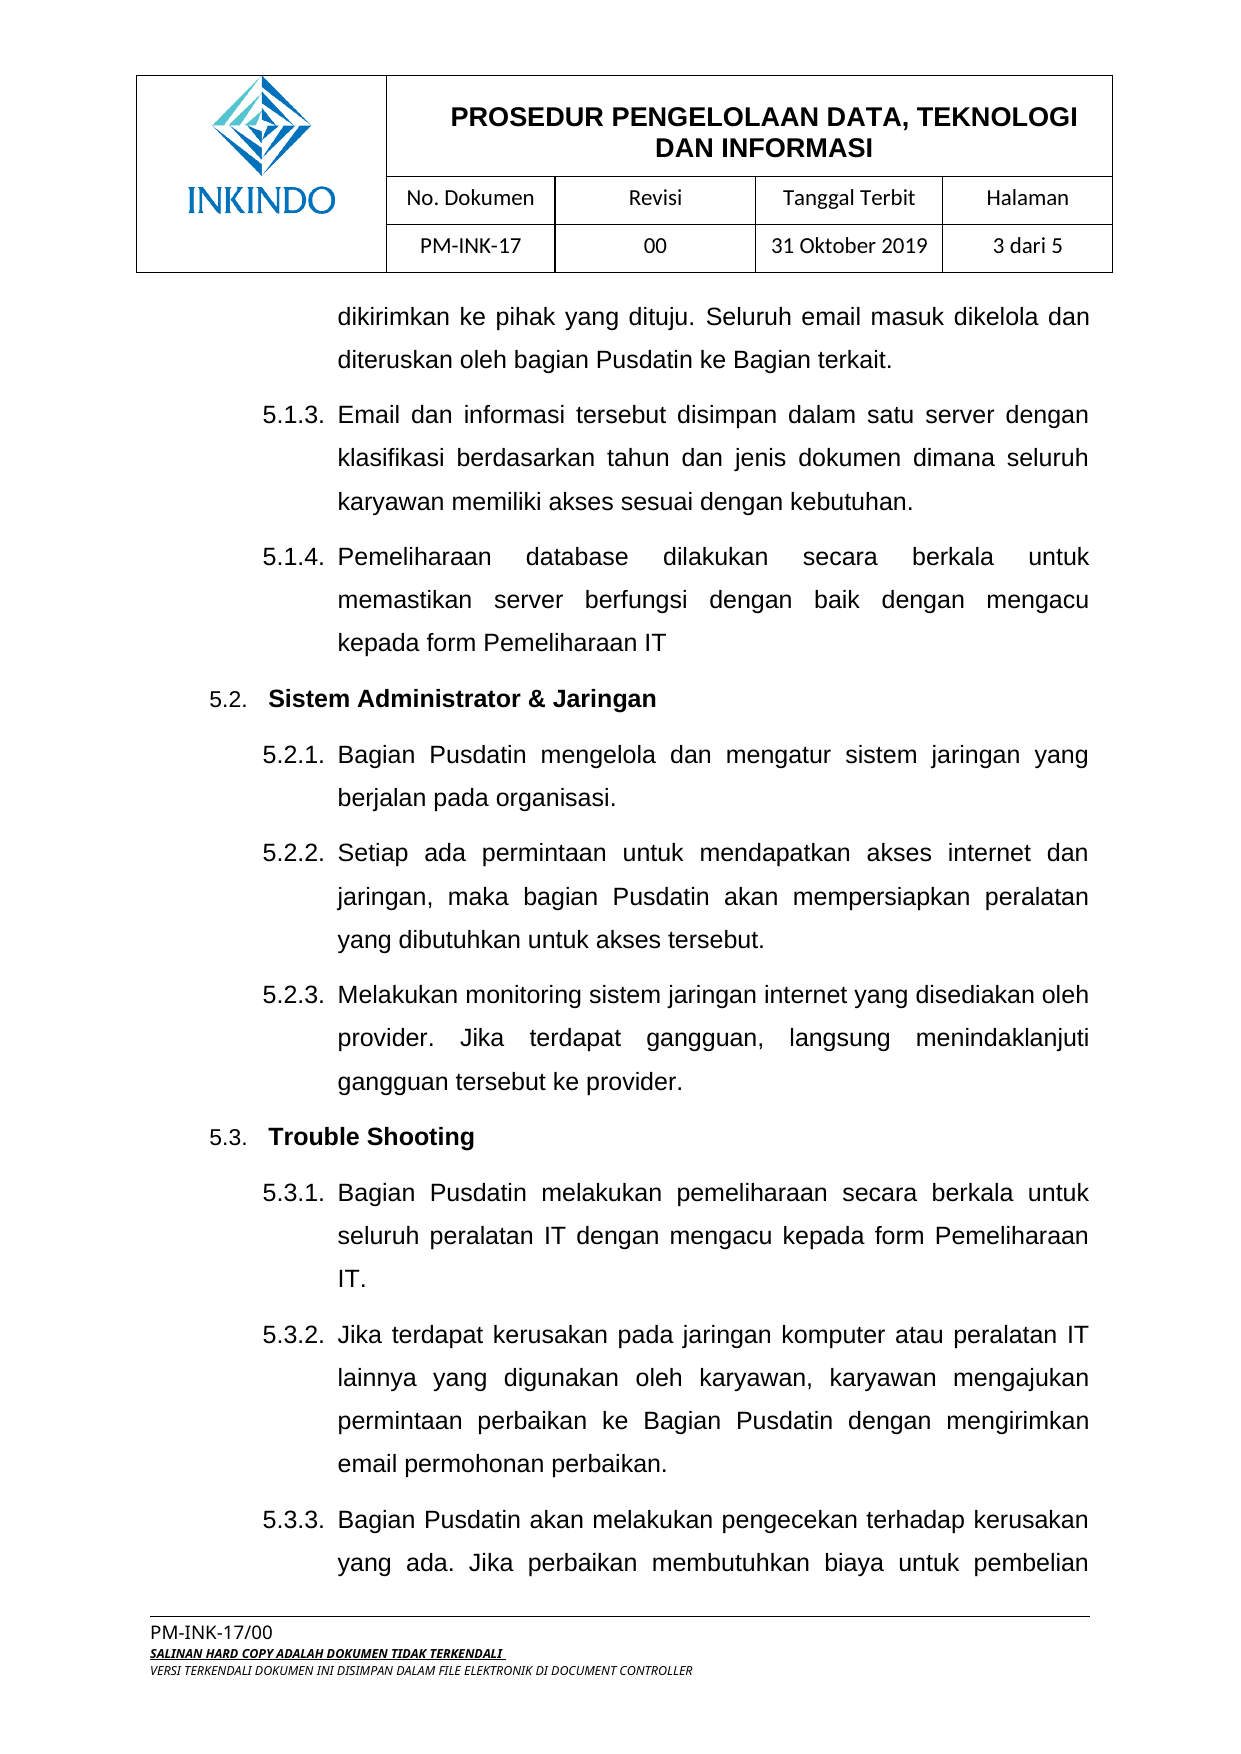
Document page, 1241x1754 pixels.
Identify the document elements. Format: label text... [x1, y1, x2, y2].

list Setiap ada permintaan untuk mendapatkan akses internet dan jaringan, maka bagian Pusdatin akan mempersiapkan peralatan yang dibutuhkan untuk akses tersebut. [262, 838, 1090, 953]
list Email dan informasi tersebut disimpan dalam satu server dengan klasifikasi berdasarkan tahun dan jenis dokumen dimana seluruh karyawan memiliki akses sesuai dengan kebutuhan. [262, 400, 1090, 515]
list Pemeliharaan database dilakukan secara berkala untuk memastikan server berfungsi dengan baik dengan mengacu kepada form Pemeliharaan IT [262, 542, 1090, 657]
list Bagian Pusdatin melakukan pemeliharaan secara berkala untuk seluruh peralatan IT dengan mengacu kepada form Pemeliharaan IT. [262, 1178, 1090, 1293]
list Bagian Pusdatin mengelola dan mengatur sistem jaringan yang berjalan pada organisasi. [262, 739, 1090, 811]
list Sistem Administrator & Jaringan [209, 684, 1090, 713]
list Melakukan monitoring sistem jaringan internet yang disediakan oleh provider. Jika terdapat gangguan, langsung menindaklanjuti gangguan tersebut ke provider. [262, 980, 1090, 1095]
picture [188, 76, 335, 214]
list Trouble Shooting [209, 1122, 1090, 1151]
list Jika terdapat kerusakan pada jaringan komputer atau peralatan IT lainnya yang digunakan oleh karyawan, karyawan mengajukan permintaan perbaikan ke Bagian Pusdatin dengan mengirimkan email permohonan perbaikan. [262, 1319, 1090, 1478]
